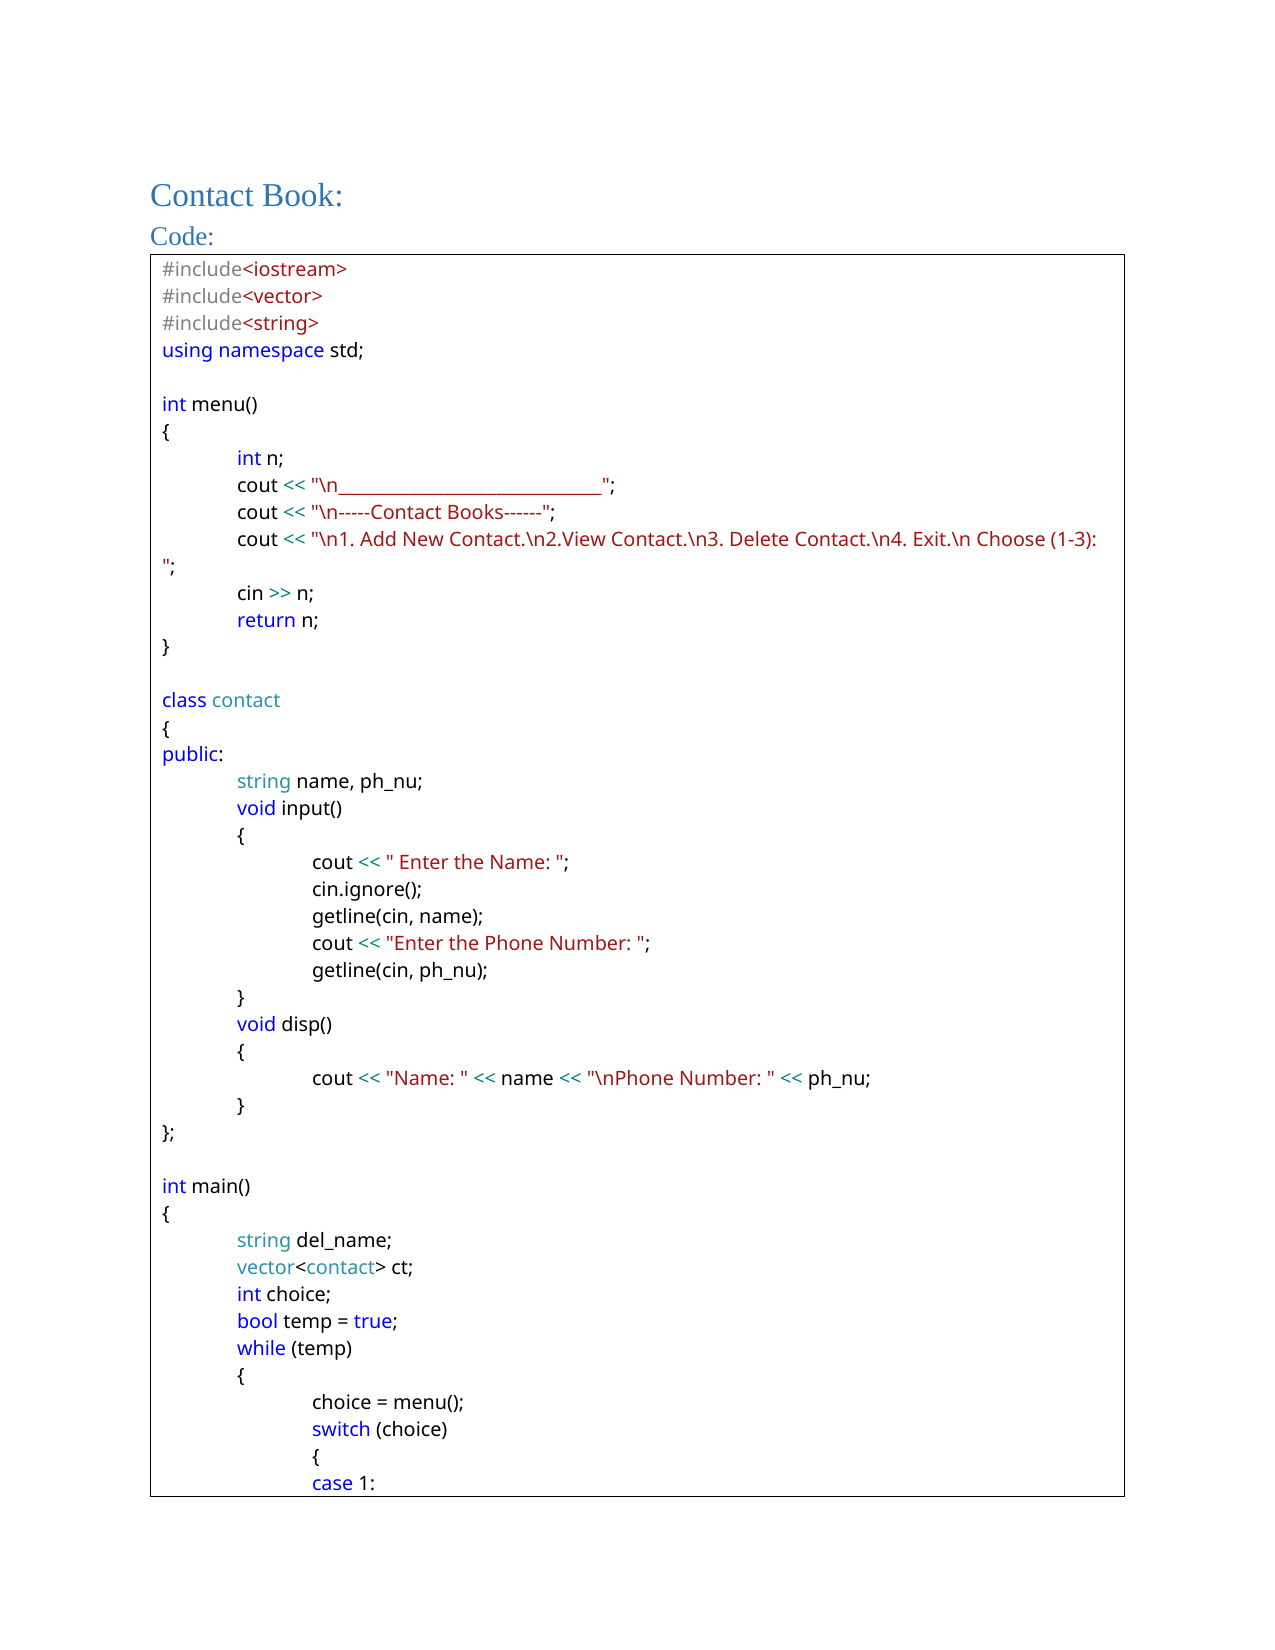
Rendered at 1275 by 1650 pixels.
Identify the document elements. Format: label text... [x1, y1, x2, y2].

subtitle Code: [150, 221, 1125, 252]
subtitle Contact Book: [150, 175, 1125, 213]
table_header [151, 255, 1124, 1496]
